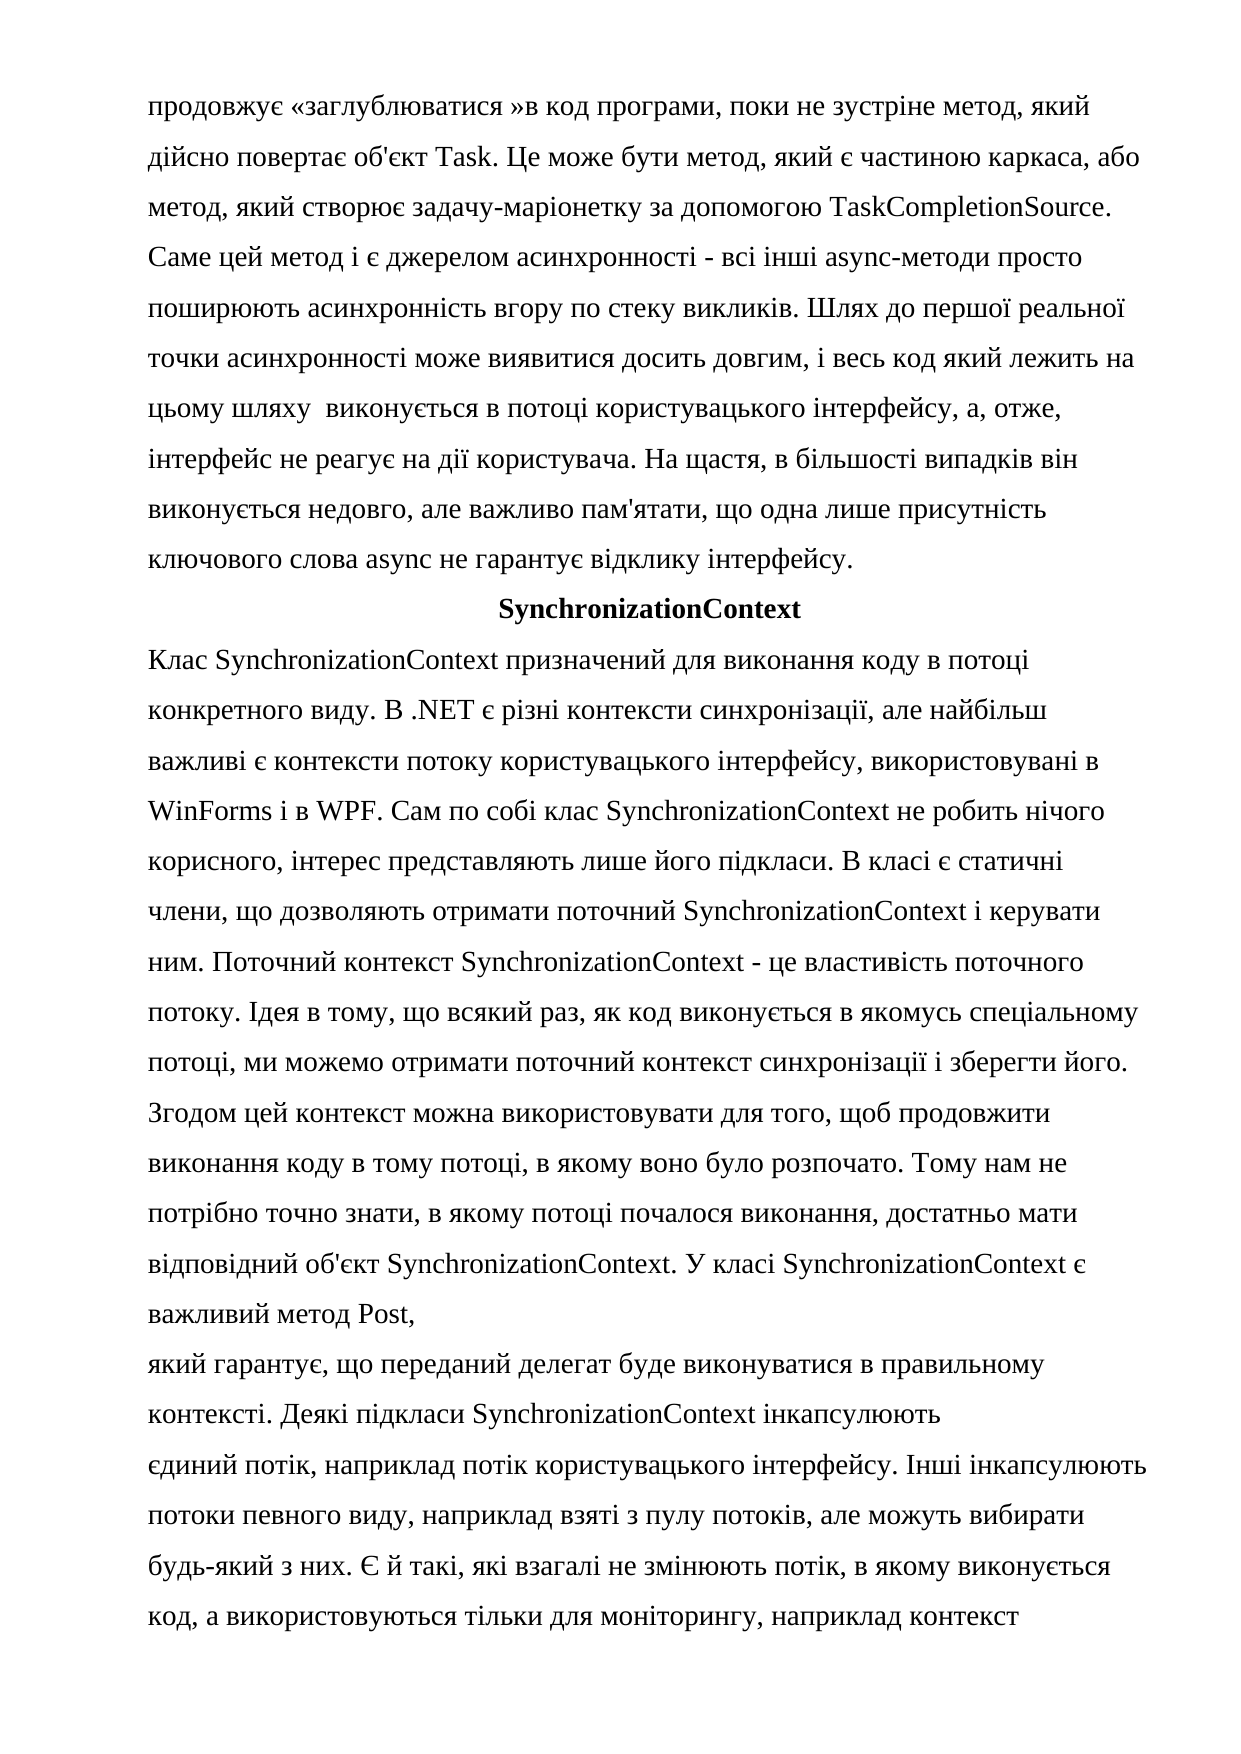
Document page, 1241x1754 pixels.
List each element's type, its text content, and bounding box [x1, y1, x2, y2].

text який гарантує, що переданий делегат буде виконуватися в правильному контексті. Деякі підкласи SynchronizationContext інкапсулюють [148, 1346, 1152, 1430]
text корисного, інтерес представляють лише його підкласи. В класі є статичні члени, що дозволяють отримати поточний SynchronizationContext і керувати ним. Поточний контекст SynchronizationContext - це властивість поточного потоку. Ідея в тому, що всякий раз, як код виконується в якомусь спеціальному потоці, ми можемо отримати поточний контекст синхронізації і зберегти його. Згодом цей контекст можна використовувати для того, щоб продовжити виконання коду в тому потоці, в якому воно було розпочато. Тому нам не потрібно точно знати, в якому потоці почалося виконання, достатньо мати відповідний об'єкт SynchronizationContext. У класі SynchronizationContext є важливий метод Post, [148, 843, 1152, 1329]
text SynchronizationContext [148, 592, 1152, 625]
text Клас SynchronizationContext призначений для виконання коду в потоці конкретного виду. В .NET є різні контексти синхронізації, але найбільш важливі є контексти потоку користувацького інтерфейсу, використовувані в WinForms і в WPF. Сам по собі клас SynchronizationContext не робить нічого [148, 642, 1152, 826]
